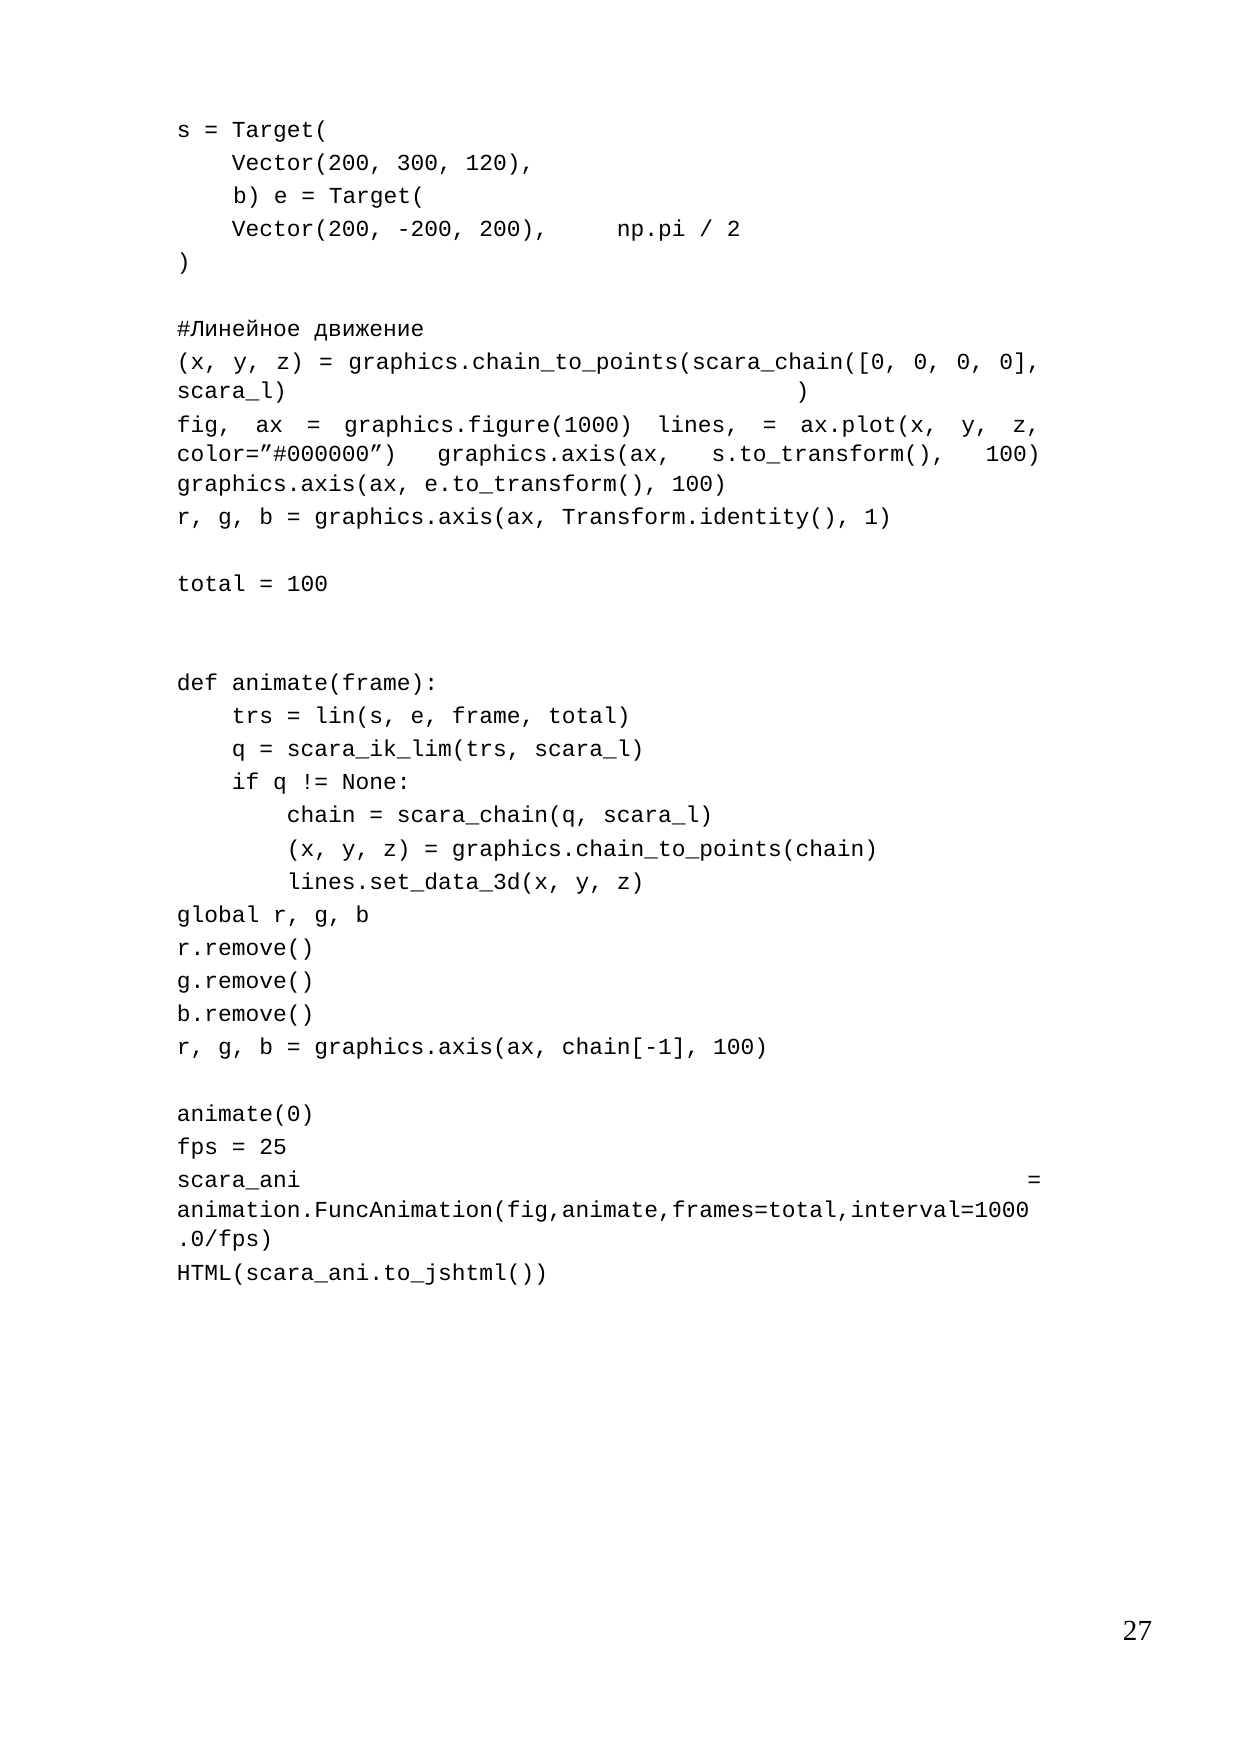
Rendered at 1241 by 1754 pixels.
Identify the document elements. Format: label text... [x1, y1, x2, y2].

text g.remove() [177, 969, 1041, 995]
text global r, g, b [177, 903, 1041, 929]
text chain = scara_chain(q, scara_l) [177, 804, 1041, 830]
text fps = 25 [177, 1135, 1041, 1161]
text (x, y, z) = graphics.chain_to_points(scara_chain([0, 0, 0, 0], scara_l) ) [177, 350, 1041, 406]
text total = 100 [177, 572, 1041, 598]
text #Линейное движение [177, 317, 1041, 343]
list e = Target( [233, 184, 1041, 210]
text HTML(scara_ani.to_jshtml()) [177, 1261, 1041, 1287]
text r, g, b = graphics.axis(ax, Transform.identity(), 1) [177, 506, 1041, 532]
text def animate(frame): [177, 671, 1041, 697]
text Vector(200, -200, 200), np.pi / 2 [177, 217, 1041, 243]
text r, g, b = graphics.axis(ax, chain[-1], 100) [177, 1036, 1041, 1062]
text b.remove() [177, 1002, 1041, 1028]
text if q != None: [177, 771, 1041, 797]
text Vector(200, 300, 120), [177, 151, 1041, 177]
text animate(0) [177, 1102, 1041, 1128]
text lines.set_data_3d(x, y, z) [177, 870, 1041, 896]
text trs = lin(s, e, frame, total) [177, 704, 1041, 730]
text fig, ax = graphics.figure(1000) lines, = ax.plot(x, y, z, color=”#000000”) graphics.axis(ax, s.to_transform(), 100) graphics.axis(ax, e.to_transform(), 100) [177, 413, 1041, 498]
text (x, y, z) = graphics.chain_to_points(chain) [177, 837, 1041, 863]
text ) [177, 251, 1041, 277]
text r.remove() [177, 936, 1041, 962]
text scara_ani = animation.FuncAnimation(fig,animate,frames=total,interval=1000.0/fps) [177, 1168, 1041, 1254]
text q = scara_ik_lim(trs, scara_l) [177, 737, 1041, 763]
text s = Target( [177, 118, 1041, 144]
